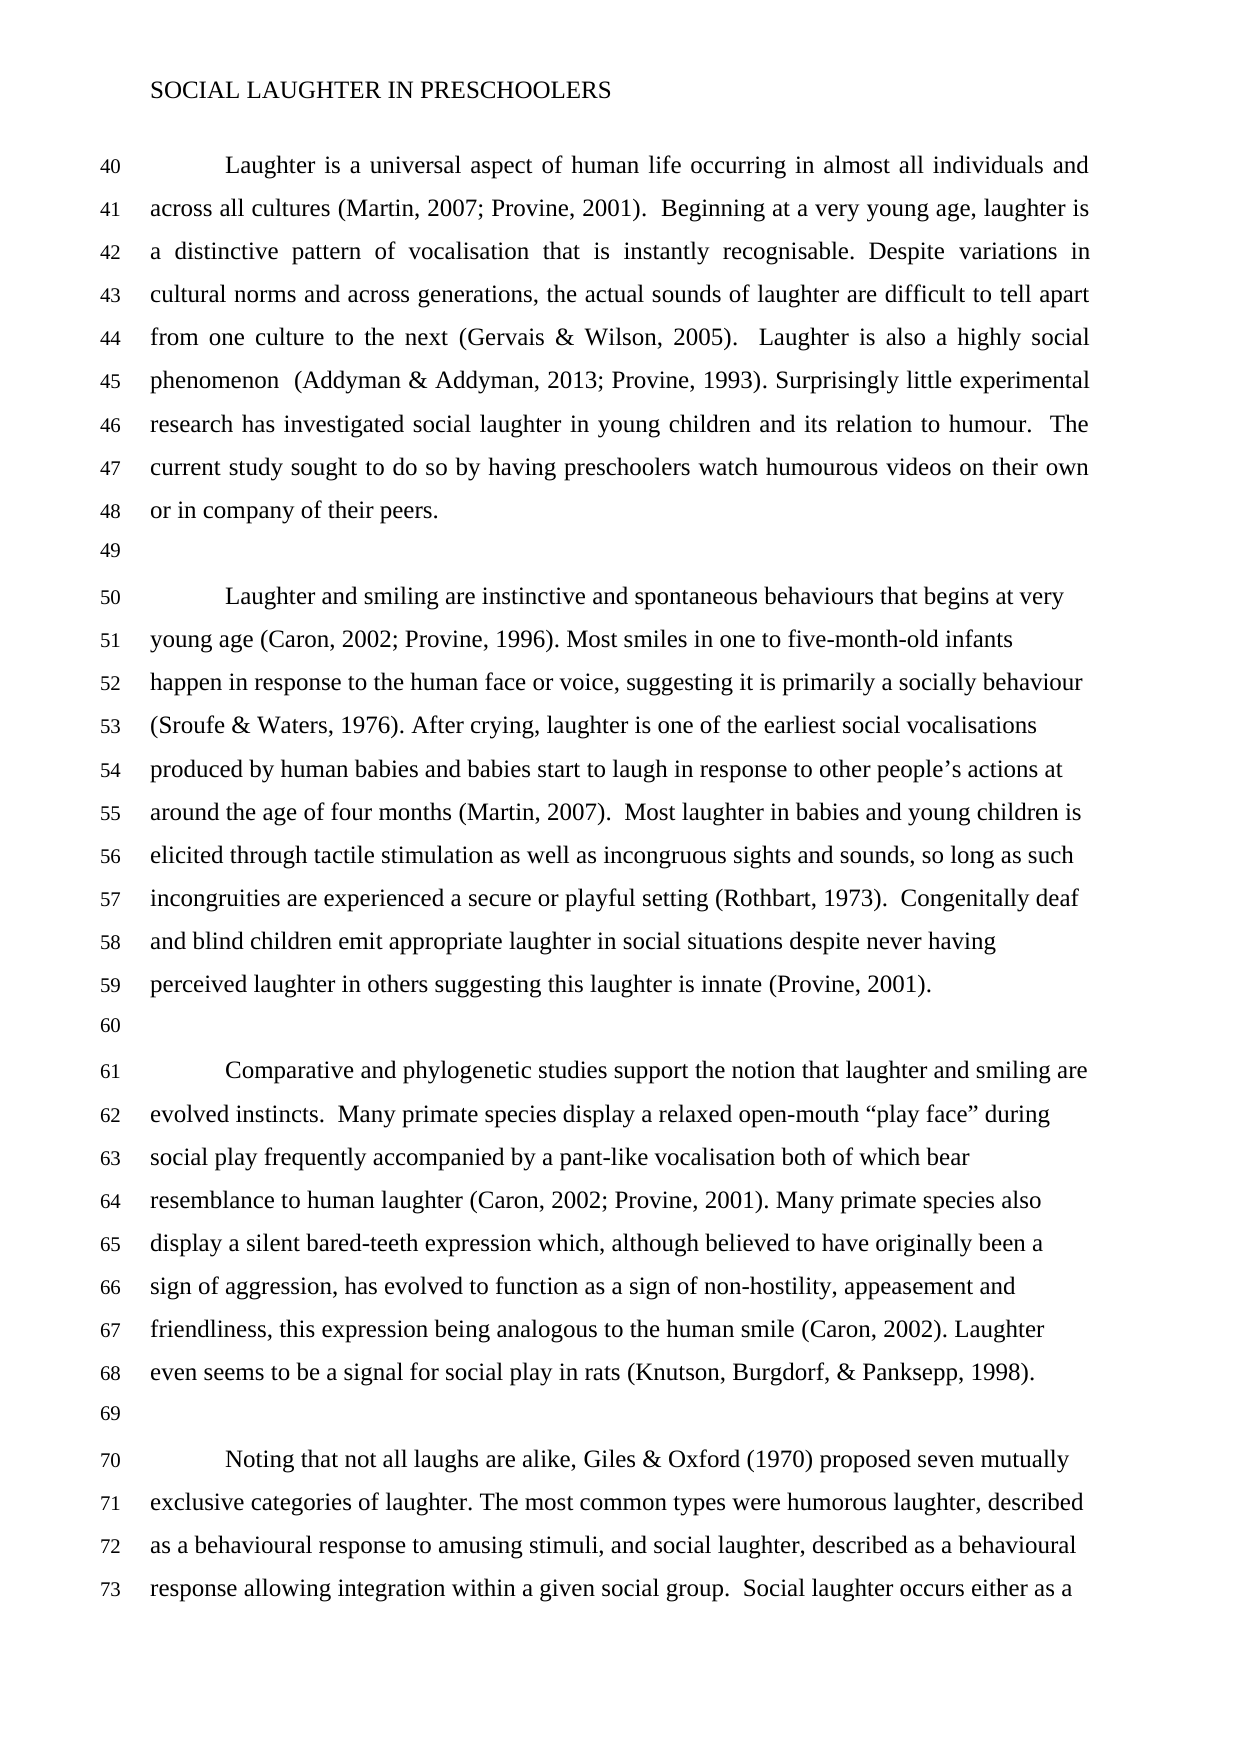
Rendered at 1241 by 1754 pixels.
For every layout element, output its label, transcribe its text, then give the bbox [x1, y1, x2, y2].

text Comparative and phylogenetic studies support the notion that laughter and smiling are evolved instincts. Many primate species display a relaxed open-mouth “play face” during social play frequently accompanied by a pant-like vocalisation both of which bear resemblance to human laughter (Caron, 2002; Provine, 2001). Many primate species also display a silent bared-teeth expression which, although believed to have originally been a sign of aggression, has evolved to function as a sign of non-hostility, appeasement and friendliness, this expression being analogous to the human smile (Caron, 2002). Laughter even seems to be a signal for social play in rats (Knutson, Burgdorf, & Panksepp, 1998). [150, 1056, 1090, 1386]
text Laughter and smiling are instinctive and spontaneous behaviours that begins at very young age (Caron, 2002; Provine, 1996). Most smiles in one to five-month-old infants happen in response to the human face or voice, suggesting it is primarily a socially behaviour (Sroufe & Waters, 1976). After crying, laughter is one of the earliest social vocalisations produced by human babies and babies start to laugh in response to other people’s actions at around the age of four months (Martin, 2007). Most laughter in babies and young children is elicited through tactile stimulation as well as incongruous sights and sounds, so long as such incongruities are experienced a secure or playful setting (Rothbart, 1973). Congenitally deaf and blind children emit appropriate laughter in social situations despite never having perceived laughter in others suggesting this laughter is innate (Provine, 2001). [150, 581, 1090, 998]
text Laughter is a universal aspect of human life occurring in almost all individuals and across all cultures (Martin, 2007; Provine, 2001). Beginning at a very young age, laughter is a distinctive pattern of vocalisation that is instantly recognisable. Despite variations in cultural norms and across generations, the actual sounds of laughter are difficult to tell apart from one culture to the next (Gervais & Wilson, 2005). Laughter is also a highly social phenomenon (Addyman & Addyman, 2013; Provine, 1993). Surprisingly little experimental research has investigated social laughter in young children and its relation to humour. The current study sought to do so by having preschoolers watch humourous videos on their own or in company of their peers. [150, 150, 1090, 524]
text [150, 1444, 1090, 1602]
